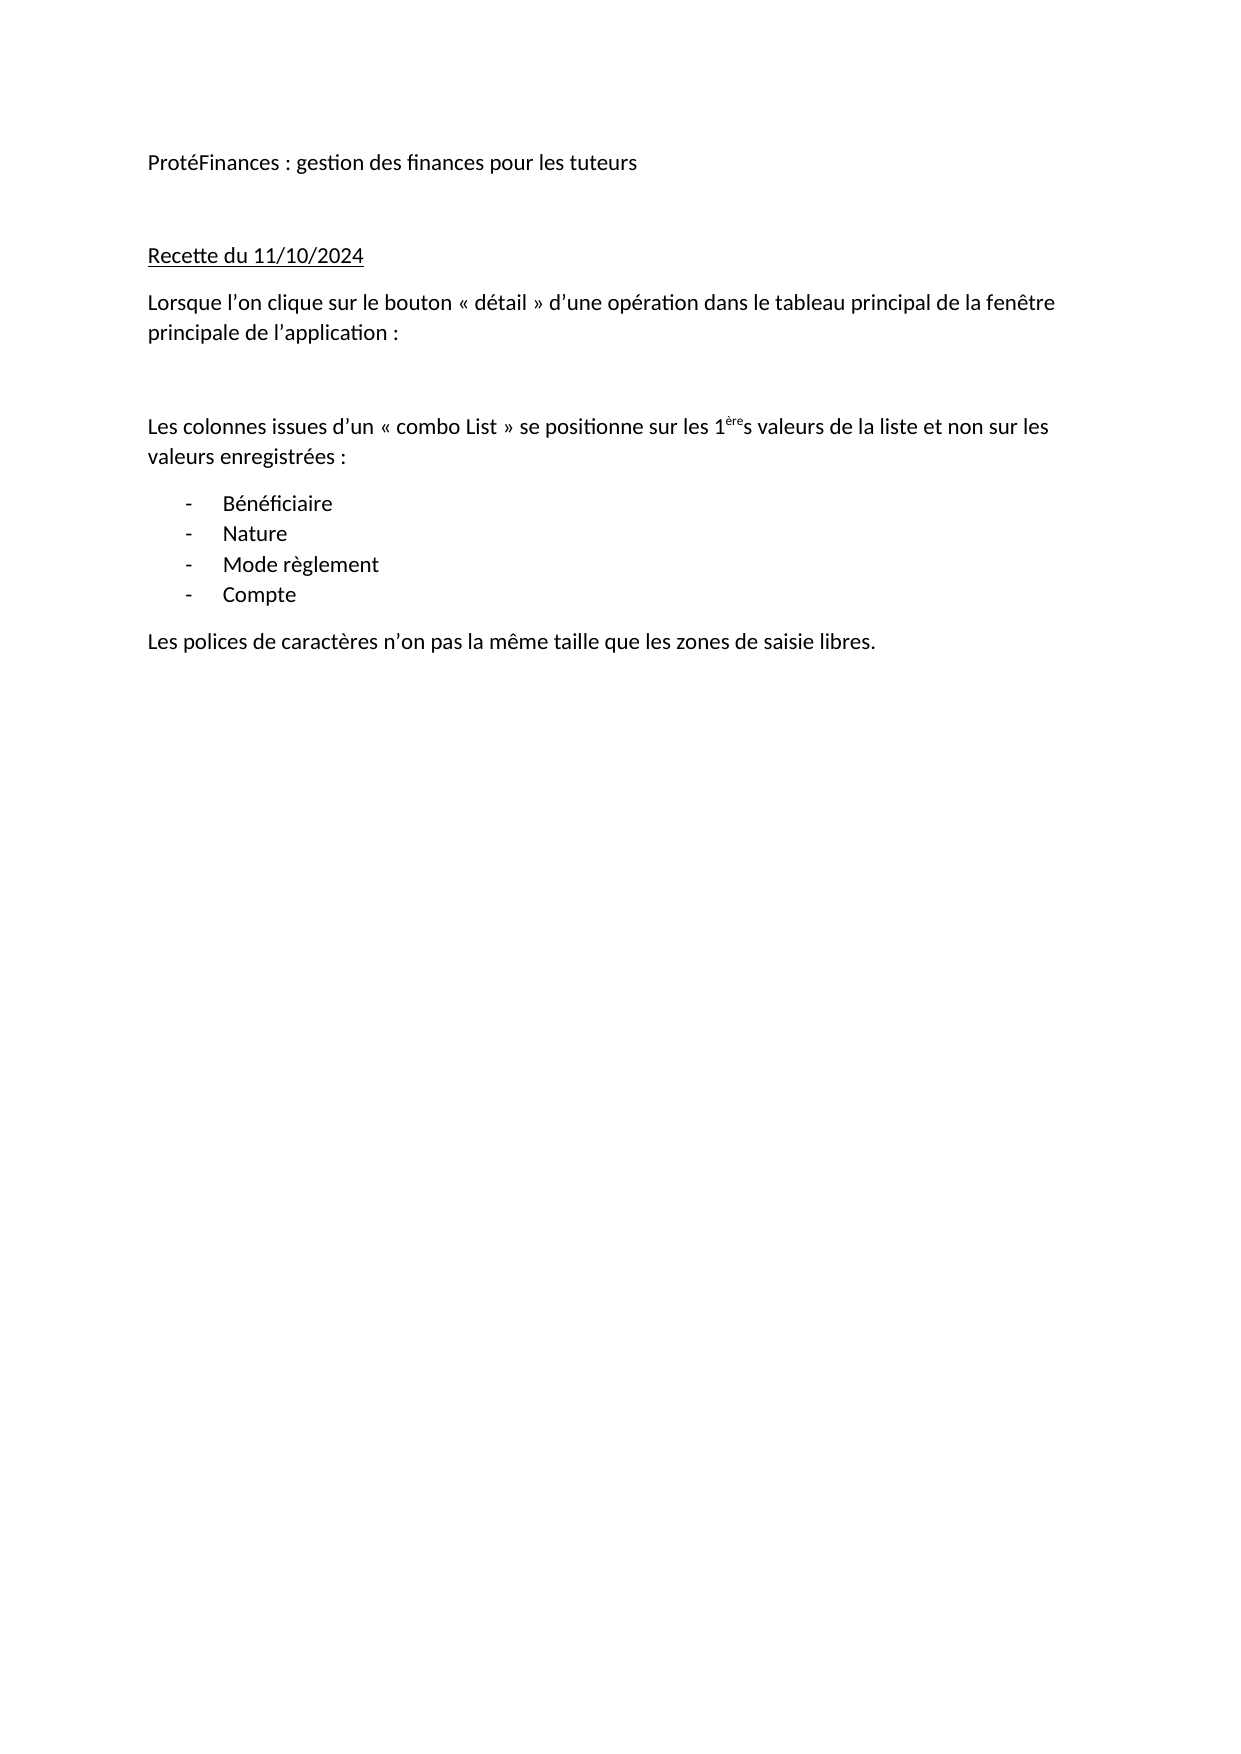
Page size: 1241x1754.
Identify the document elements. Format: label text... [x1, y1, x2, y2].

list Bénéficiaire [185, 489, 1093, 517]
text Les colonnes issues d’un « combo List » se positionne sur les 1ères valeurs de la liste et non sur les valeurs enregistrées : [148, 412, 1093, 470]
list Nature [185, 519, 1093, 547]
text ProtéFinances : gestion des finances pour les tuteurs [148, 148, 1093, 176]
list Mode règlement [185, 550, 1093, 578]
list Compte [185, 580, 1093, 608]
text Les polices de caractères n’on pas la même taille que les zones de saisie libres. [148, 627, 1093, 655]
text Lorsque l’on clique sur le bouton « détail » d’une opération dans le tableau principal de la fenêtre principale de l’application : [148, 288, 1093, 346]
text Recette du 11/10/2024 [148, 241, 1093, 269]
